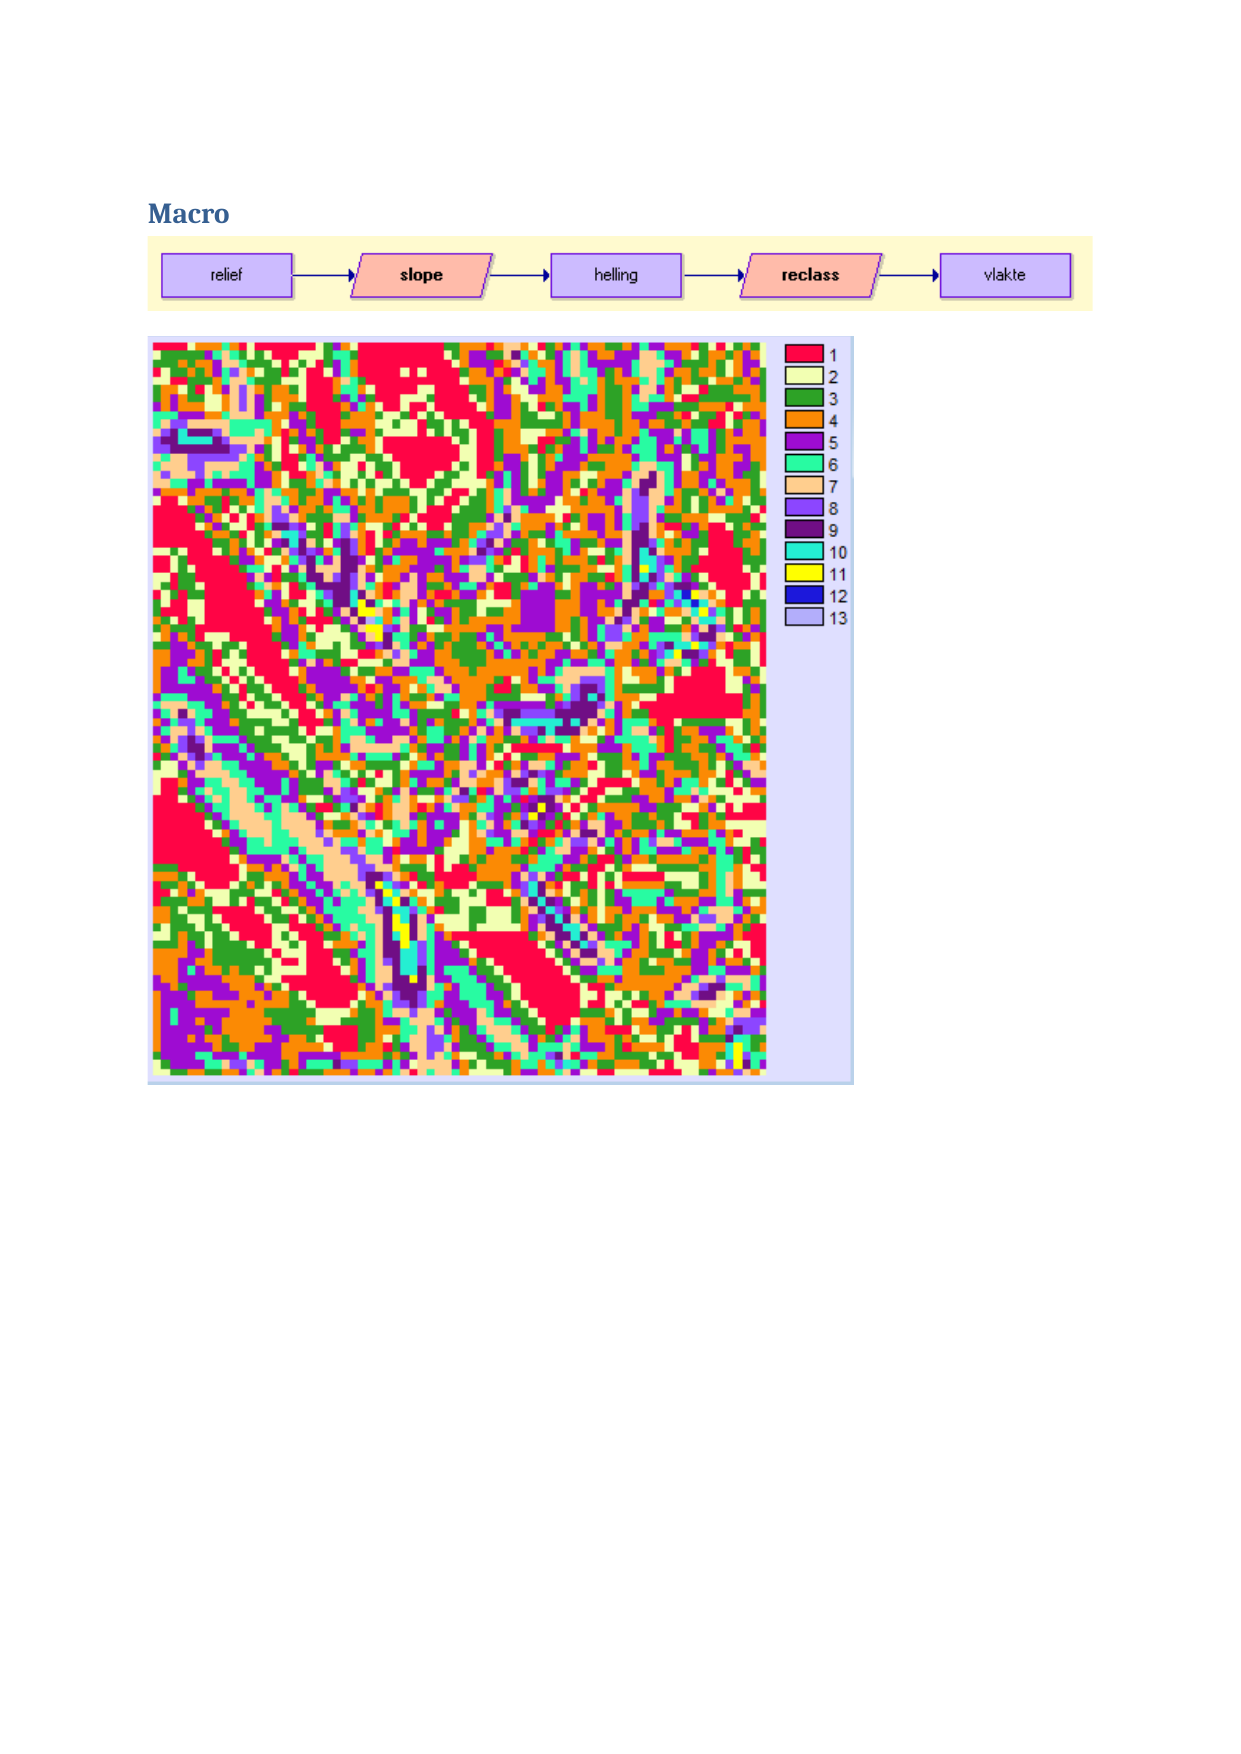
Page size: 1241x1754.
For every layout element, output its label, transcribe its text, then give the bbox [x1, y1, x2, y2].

picture [147, 336, 854, 1085]
picture [147, 236, 1093, 311]
subtitle Macro [148, 198, 1093, 231]
